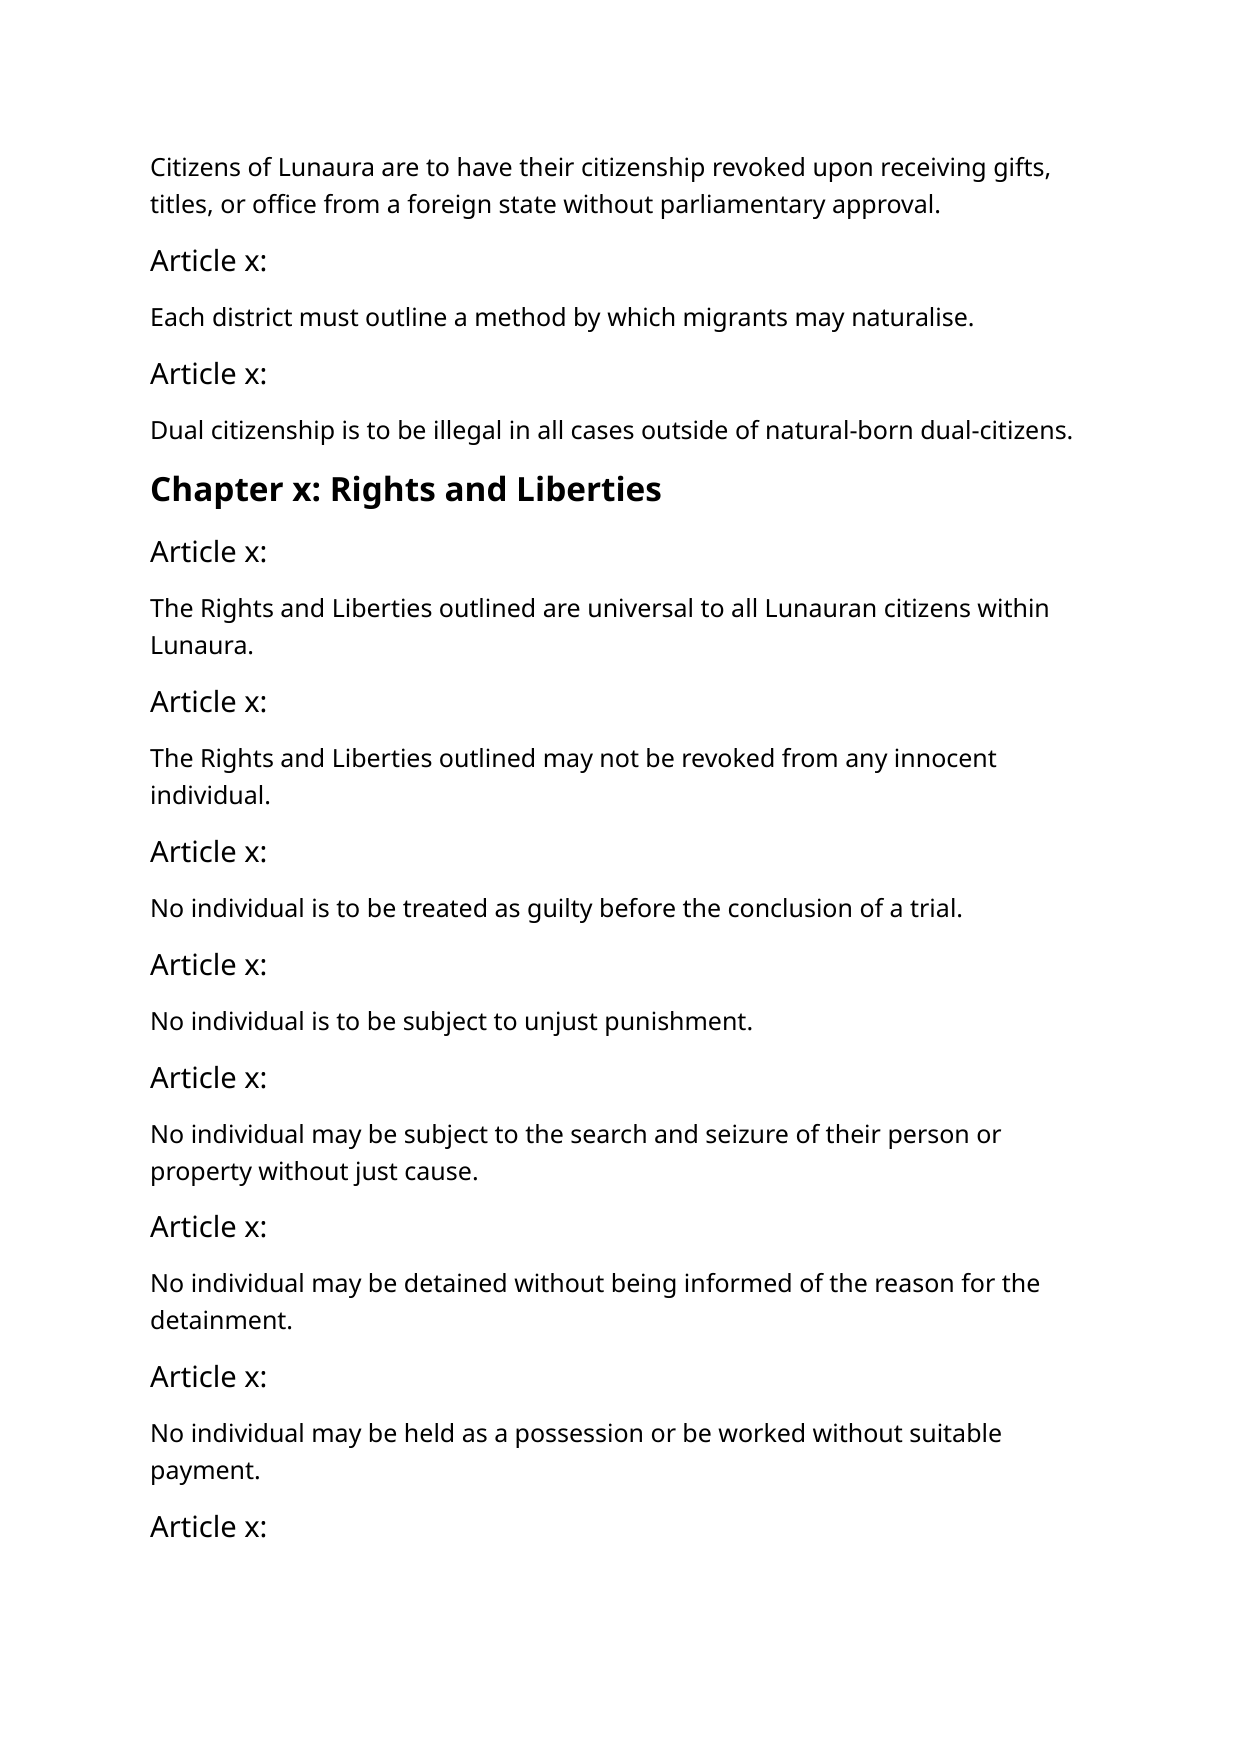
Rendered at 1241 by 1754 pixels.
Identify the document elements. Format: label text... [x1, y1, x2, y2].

text Dual citizenship is to be illegal in all cases outside of natural-born dual-citizens. [150, 413, 1090, 447]
text Each district must outline a method by which migrants may naturalise. [150, 300, 1090, 334]
text The Rights and Liberties outlined are universal to all Lunauran citizens within Lunaura. [150, 591, 1090, 662]
text Article x: [150, 1207, 1090, 1246]
text No individual may be subject to the search and seizure of their person or property without just cause. [150, 1116, 1090, 1187]
text The Rights and Liberties outlined may not be revoked from any innocent individual. [150, 741, 1090, 812]
text Article x: [150, 240, 1090, 280]
text Article x: [150, 532, 1090, 571]
subtitle Chapter x: Rights and Liberties [150, 466, 1090, 511]
text Article x: [150, 944, 1090, 984]
text Article x: [150, 1506, 1090, 1546]
text Citizens of Lunaura are to have their citizenship revoked upon receiving gifts, titles, or office from a foreign state without parliamentary approval. [150, 150, 1090, 221]
text Article x: [150, 831, 1090, 871]
text Article x: [150, 681, 1090, 721]
text No individual may be detained without being informed of the reason for the detainment. [150, 1266, 1090, 1337]
text No individual may be held as a possession or be worked without suitable payment. [150, 1416, 1090, 1487]
text Article x: [150, 1356, 1090, 1396]
text Article x: [150, 353, 1090, 393]
text No individual is to be subject to unjust punishment. [150, 1003, 1090, 1037]
text No individual is to be treated as guilty before the conclusion of a trial. [150, 891, 1090, 924]
text Article x: [150, 1057, 1090, 1097]
